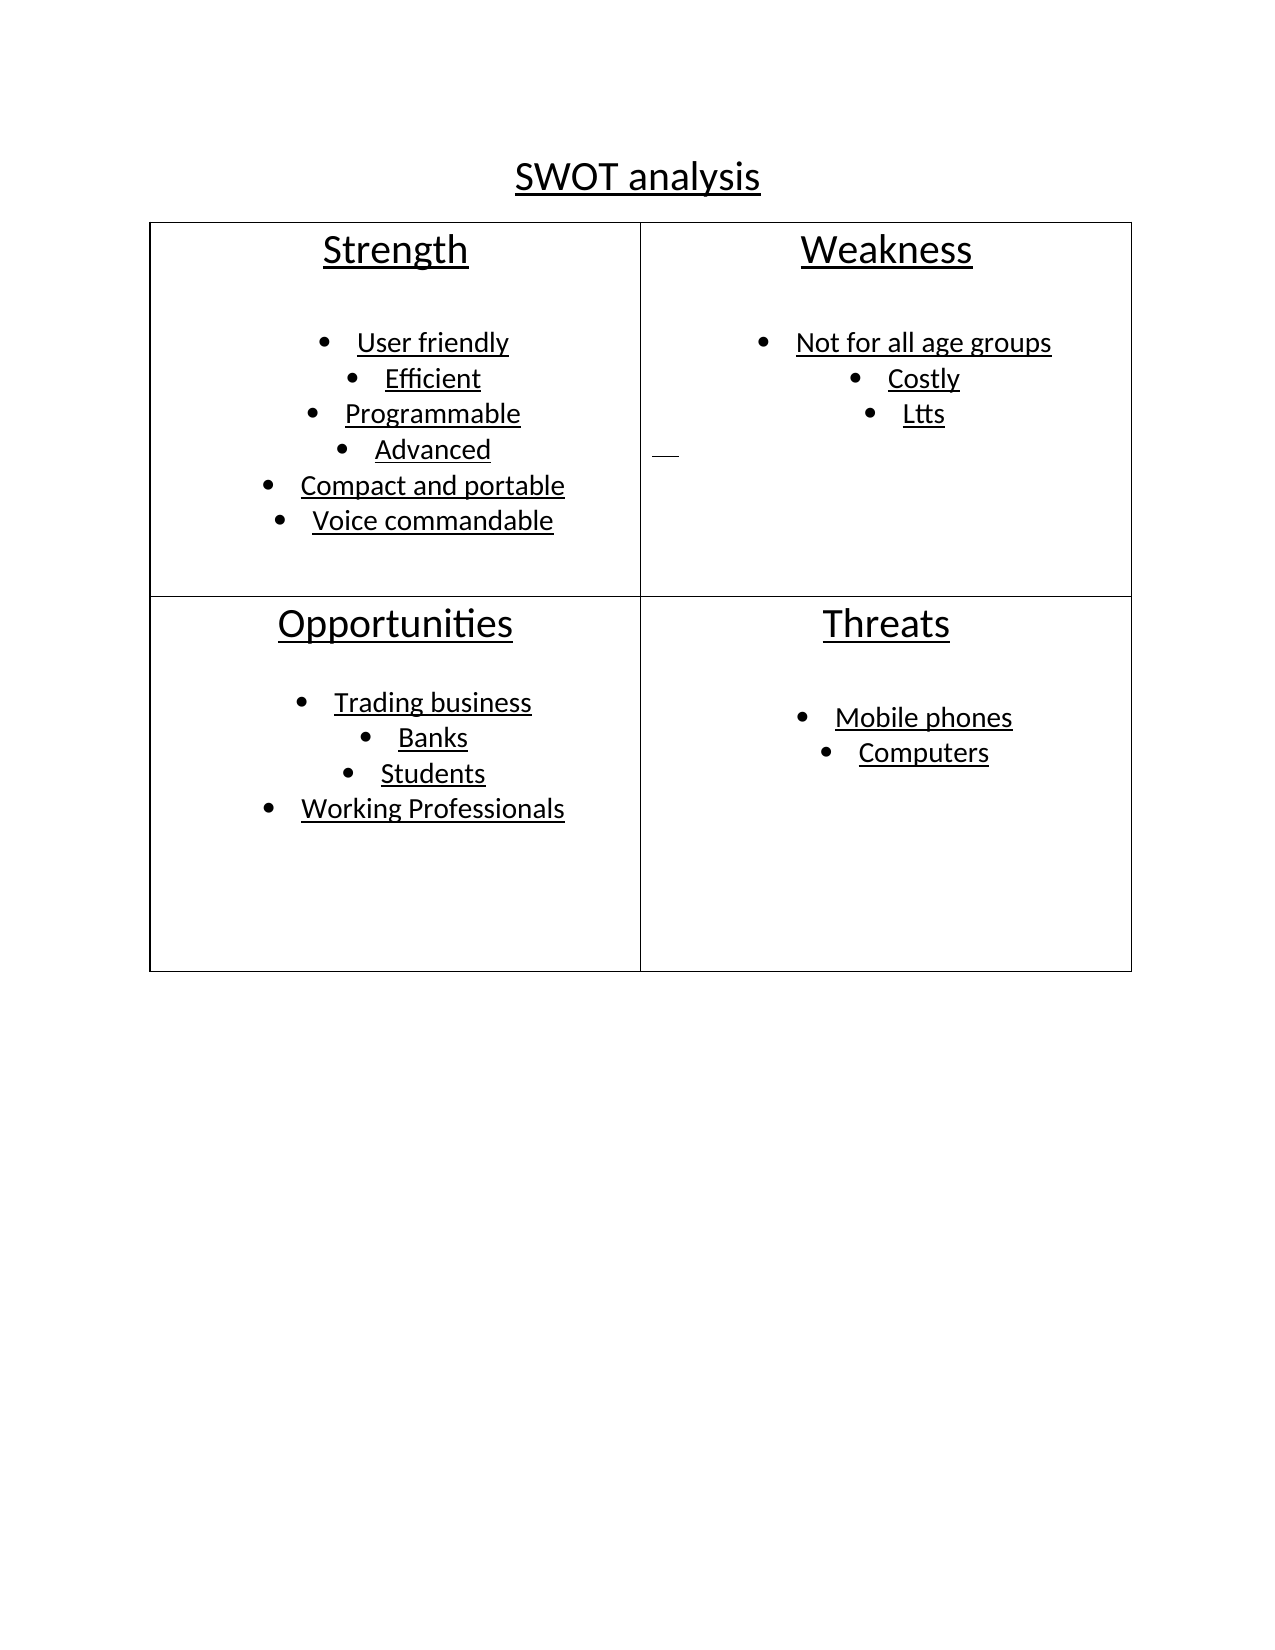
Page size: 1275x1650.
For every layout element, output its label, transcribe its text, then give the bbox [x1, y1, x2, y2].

table_cell Threats Mobile phones Computers [641, 597, 1131, 971]
table_cell Opportunities Trading business Banks Students Working Professionals [151, 597, 640, 971]
text SWOT analysis [150, 150, 1125, 201]
table_header Strength User friendly Efficient Programmable Advanced Compact and portable Voice commandable [151, 223, 640, 596]
table_header Weakness Not for all age groups Costly Ltts [641, 223, 1131, 596]
